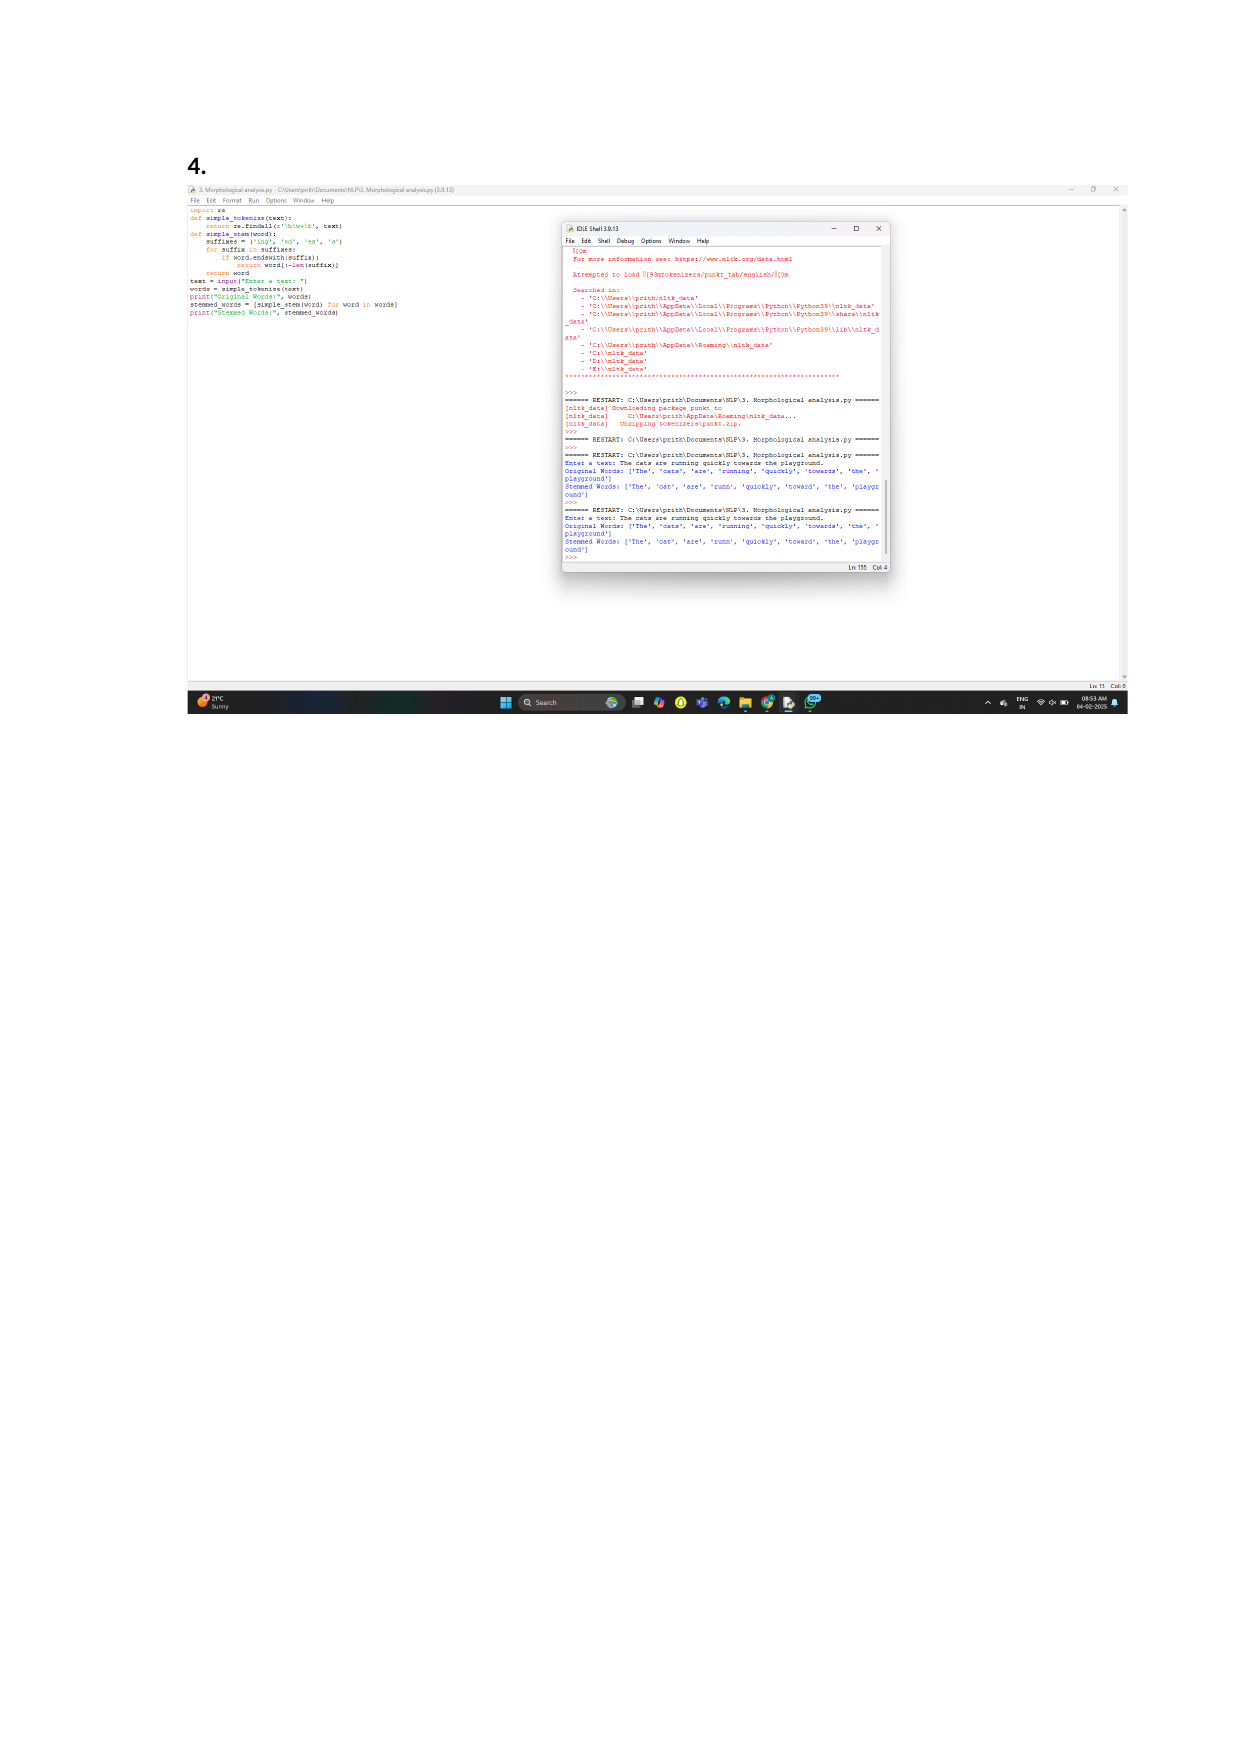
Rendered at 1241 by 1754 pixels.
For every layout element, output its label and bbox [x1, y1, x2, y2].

picture [187, 185, 1128, 714]
